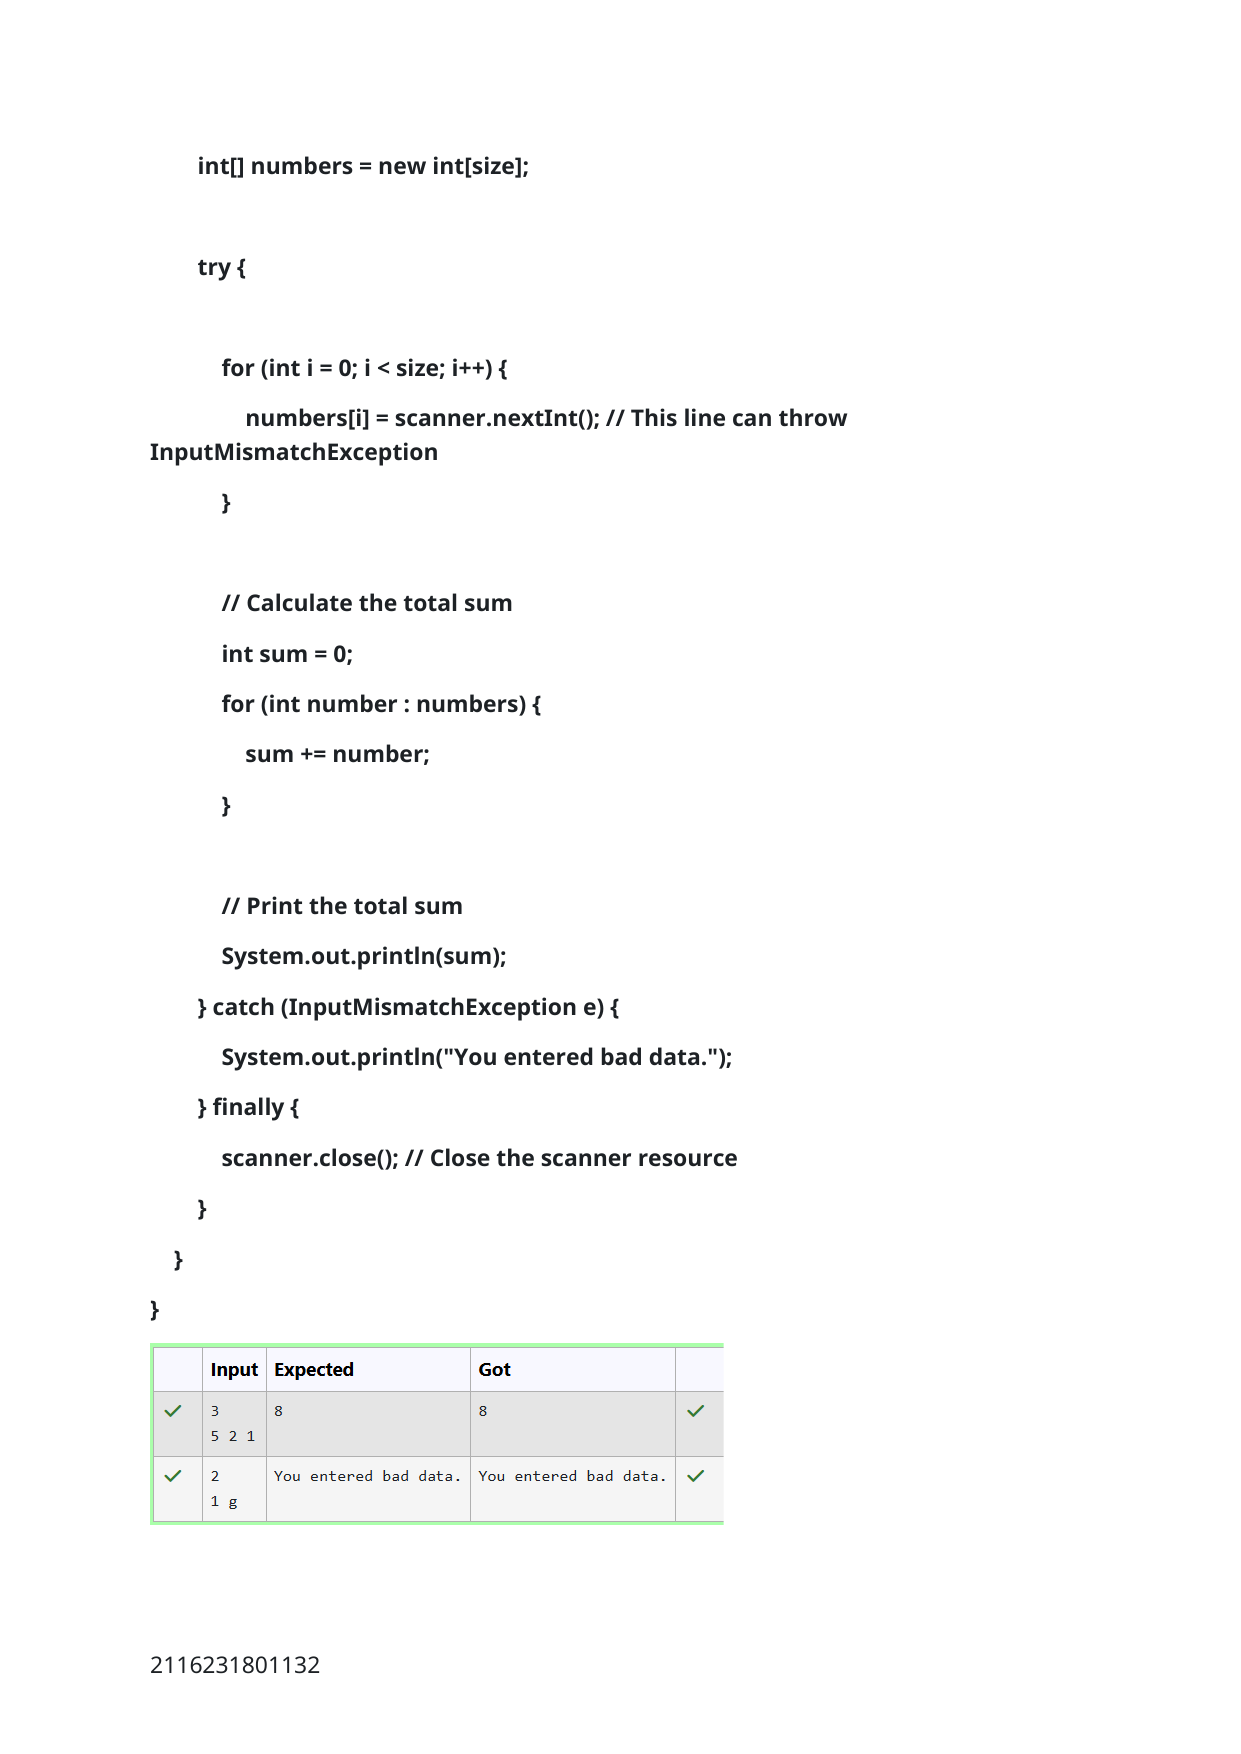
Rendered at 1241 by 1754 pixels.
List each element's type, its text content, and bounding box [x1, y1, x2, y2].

text // Calculate the total sum [150, 587, 1090, 618]
text } finally { [150, 1091, 1090, 1122]
picture [150, 1343, 724, 1525]
text int sum = 0; [150, 637, 1090, 669]
text } [150, 1293, 1090, 1324]
text try { [150, 251, 1090, 282]
text } [150, 1242, 1090, 1274]
text numbers[i] = scanner.nextInt(); // This line can throw InputMismatchException [150, 402, 1090, 467]
text System.out.println(sum); [150, 940, 1090, 971]
text for (int number : numbers) { [150, 688, 1090, 719]
text int[] numbers = new int[size]; [150, 150, 1090, 181]
text System.out.println("You entered bad data."); [150, 1041, 1090, 1072]
text scanner.close(); // Close the scanner resource [150, 1142, 1090, 1173]
text } [150, 789, 1090, 820]
text } [150, 486, 1090, 517]
text // Print the total sum [150, 889, 1090, 921]
text } catch (InputMismatchException e) { [150, 990, 1090, 1022]
text sum += number; [150, 738, 1090, 769]
text } [150, 1192, 1090, 1223]
text for (int i = 0; i < size; i++) { [150, 352, 1090, 383]
